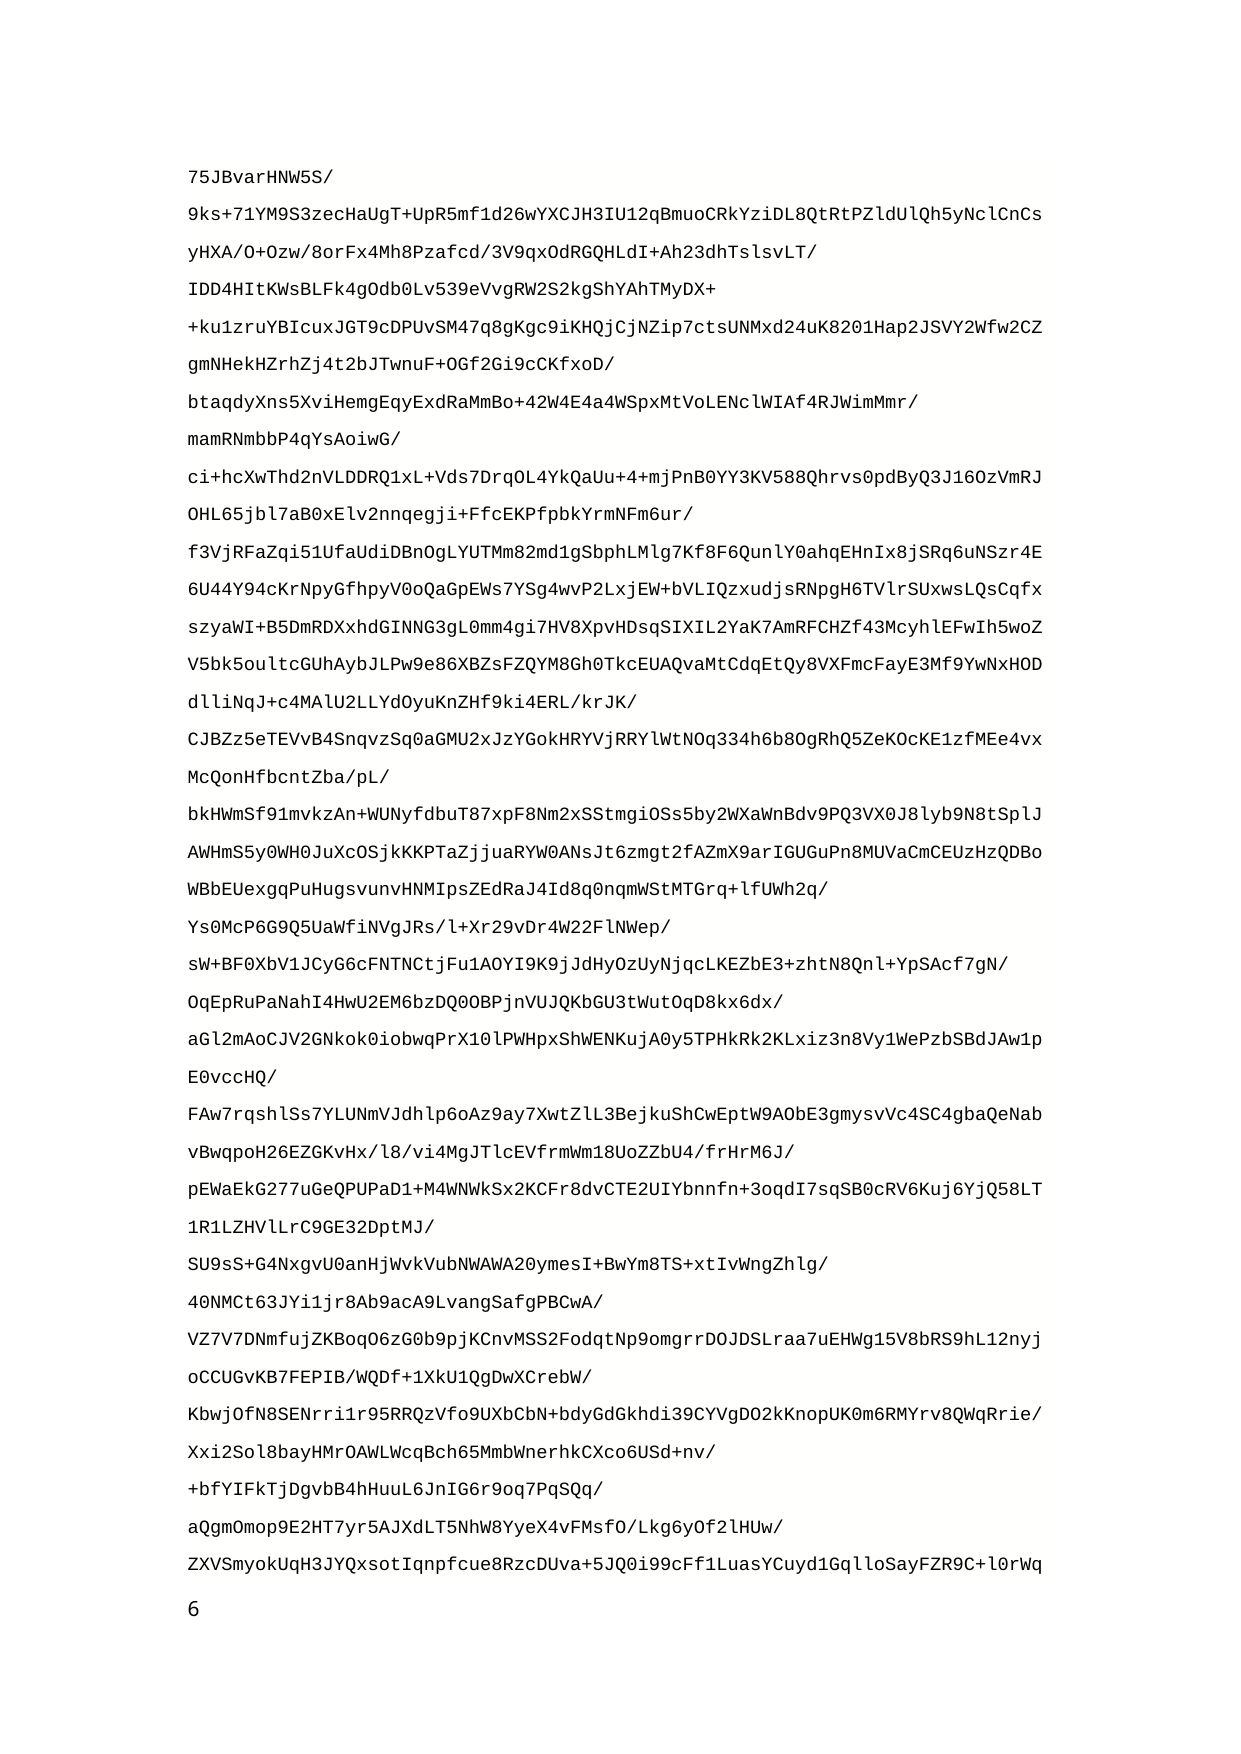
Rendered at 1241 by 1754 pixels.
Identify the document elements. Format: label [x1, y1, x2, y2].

text [187, 159, 1053, 1584]
